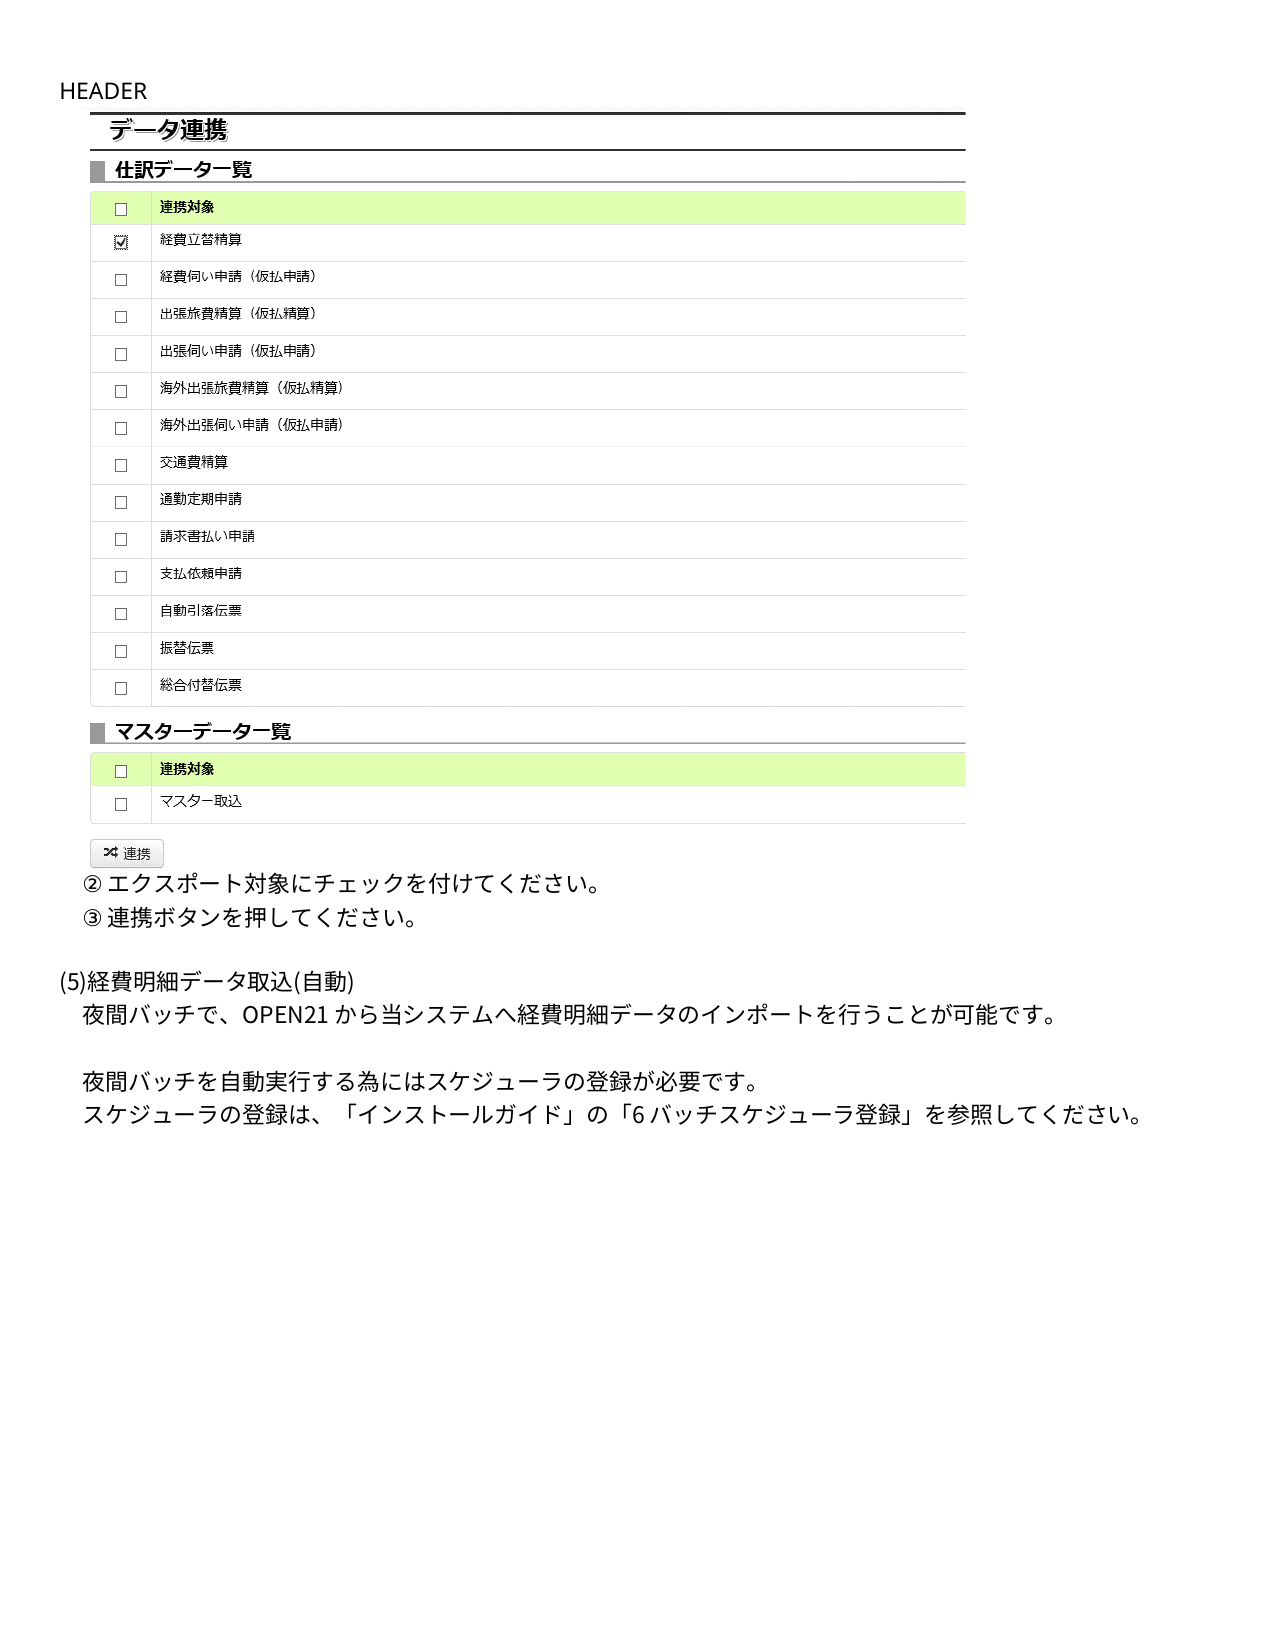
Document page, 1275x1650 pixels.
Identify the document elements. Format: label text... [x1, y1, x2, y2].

text ③連携ボタンを押してください。 [82, 899, 1216, 933]
text 夜間バッチを自動実行する為にはスケジューラの登録が必要です。 [82, 1064, 1216, 1097]
picture [82, 107, 966, 870]
text (5)経費明細データ取込(自動) [59, 964, 1216, 997]
text ②エクスポート対象にチェックを付けてください。 [82, 866, 1216, 899]
text スケジューラの登録は、「インストールガイド」の「6バッチスケジューラ登録」を参照してください。 [82, 1097, 1216, 1130]
text 夜間バッチで、OPEN21から当システムへ経費明細データのインポートを行うことが可能です。 [82, 997, 1216, 1030]
